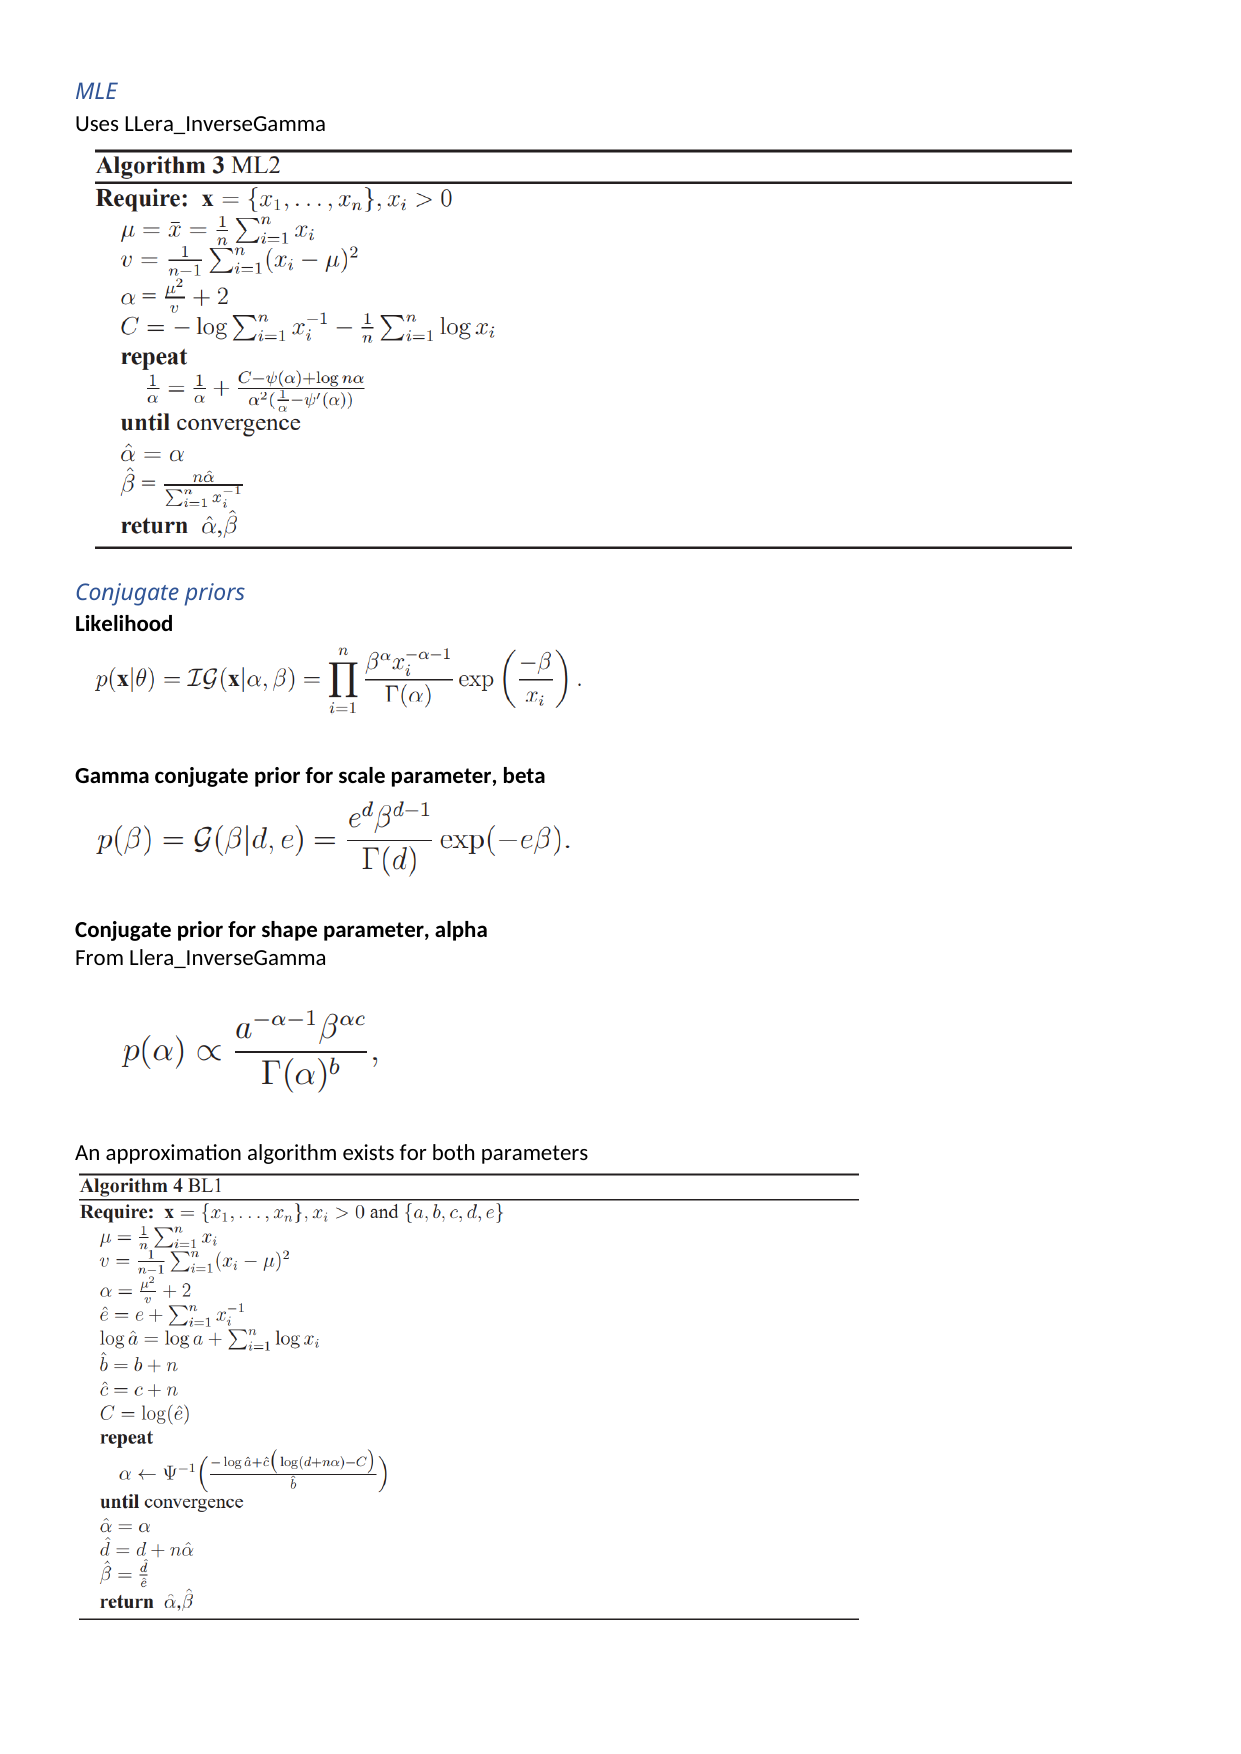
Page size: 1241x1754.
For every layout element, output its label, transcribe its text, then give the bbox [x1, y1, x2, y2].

picture [75, 1165, 871, 1631]
subtitle MLE [75, 75, 1165, 106]
picture [75, 788, 586, 888]
text Uses LLera_InverseGamma [75, 109, 1165, 136]
subtitle Conjugate priors [75, 576, 1165, 607]
picture [75, 971, 414, 1110]
text Likelihood [75, 609, 1165, 637]
picture [75, 637, 595, 733]
picture [75, 136, 1166, 572]
text Gamma conjugate prior for scale parameter, beta [75, 761, 1165, 789]
text An approximation algorithm exists for both parameters [75, 1138, 1165, 1166]
text Conjugate prior for shape parameter, alpha [75, 915, 1165, 943]
text From Llera_InverseGamma [75, 943, 1165, 971]
